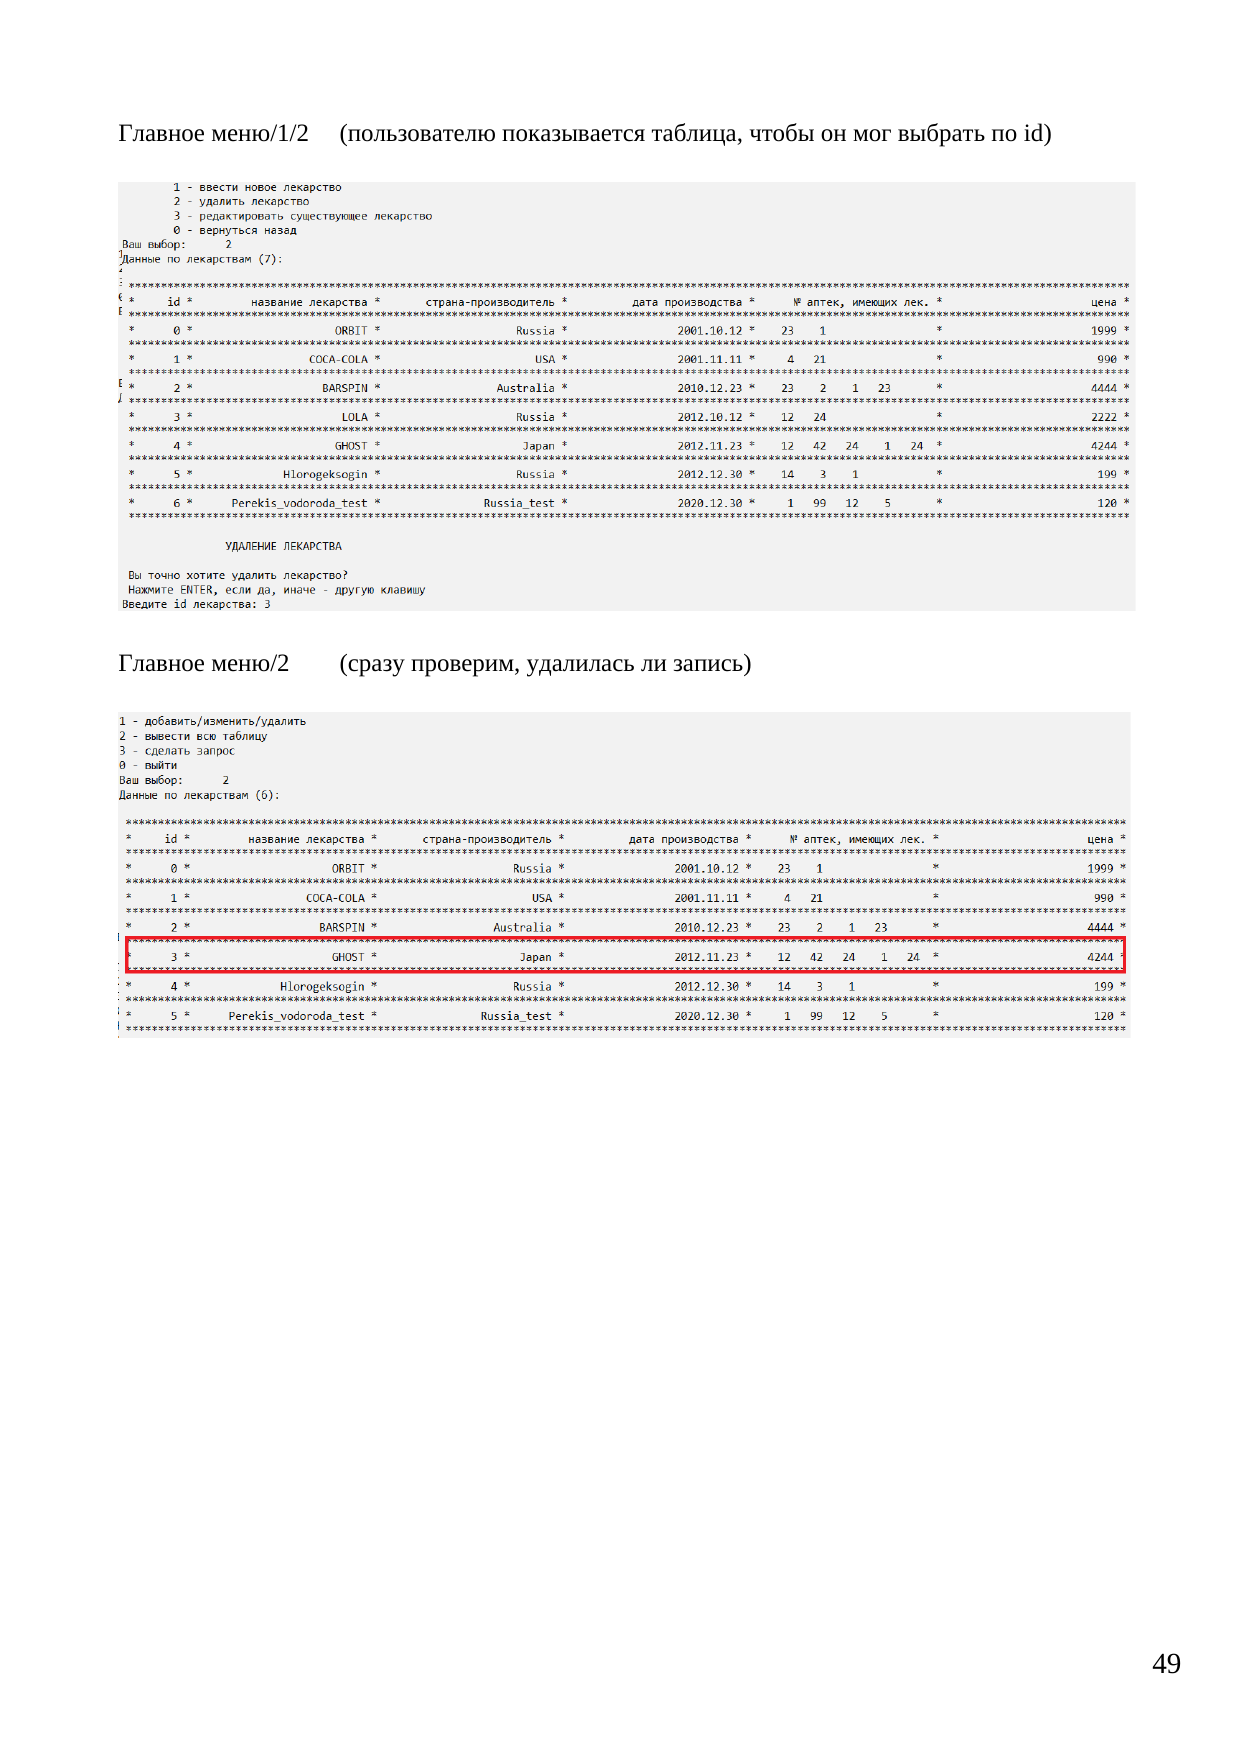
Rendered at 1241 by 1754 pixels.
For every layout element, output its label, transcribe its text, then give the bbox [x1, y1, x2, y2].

text Главное меню/2 (сразу проверим, удалилась ли запись) [118, 648, 1181, 677]
picture [118, 182, 1136, 611]
picture [118, 712, 1131, 1038]
text Главное меню/1/2 (пользователю показывается таблица, чтобы он мог выбрать по id) [118, 118, 1181, 147]
